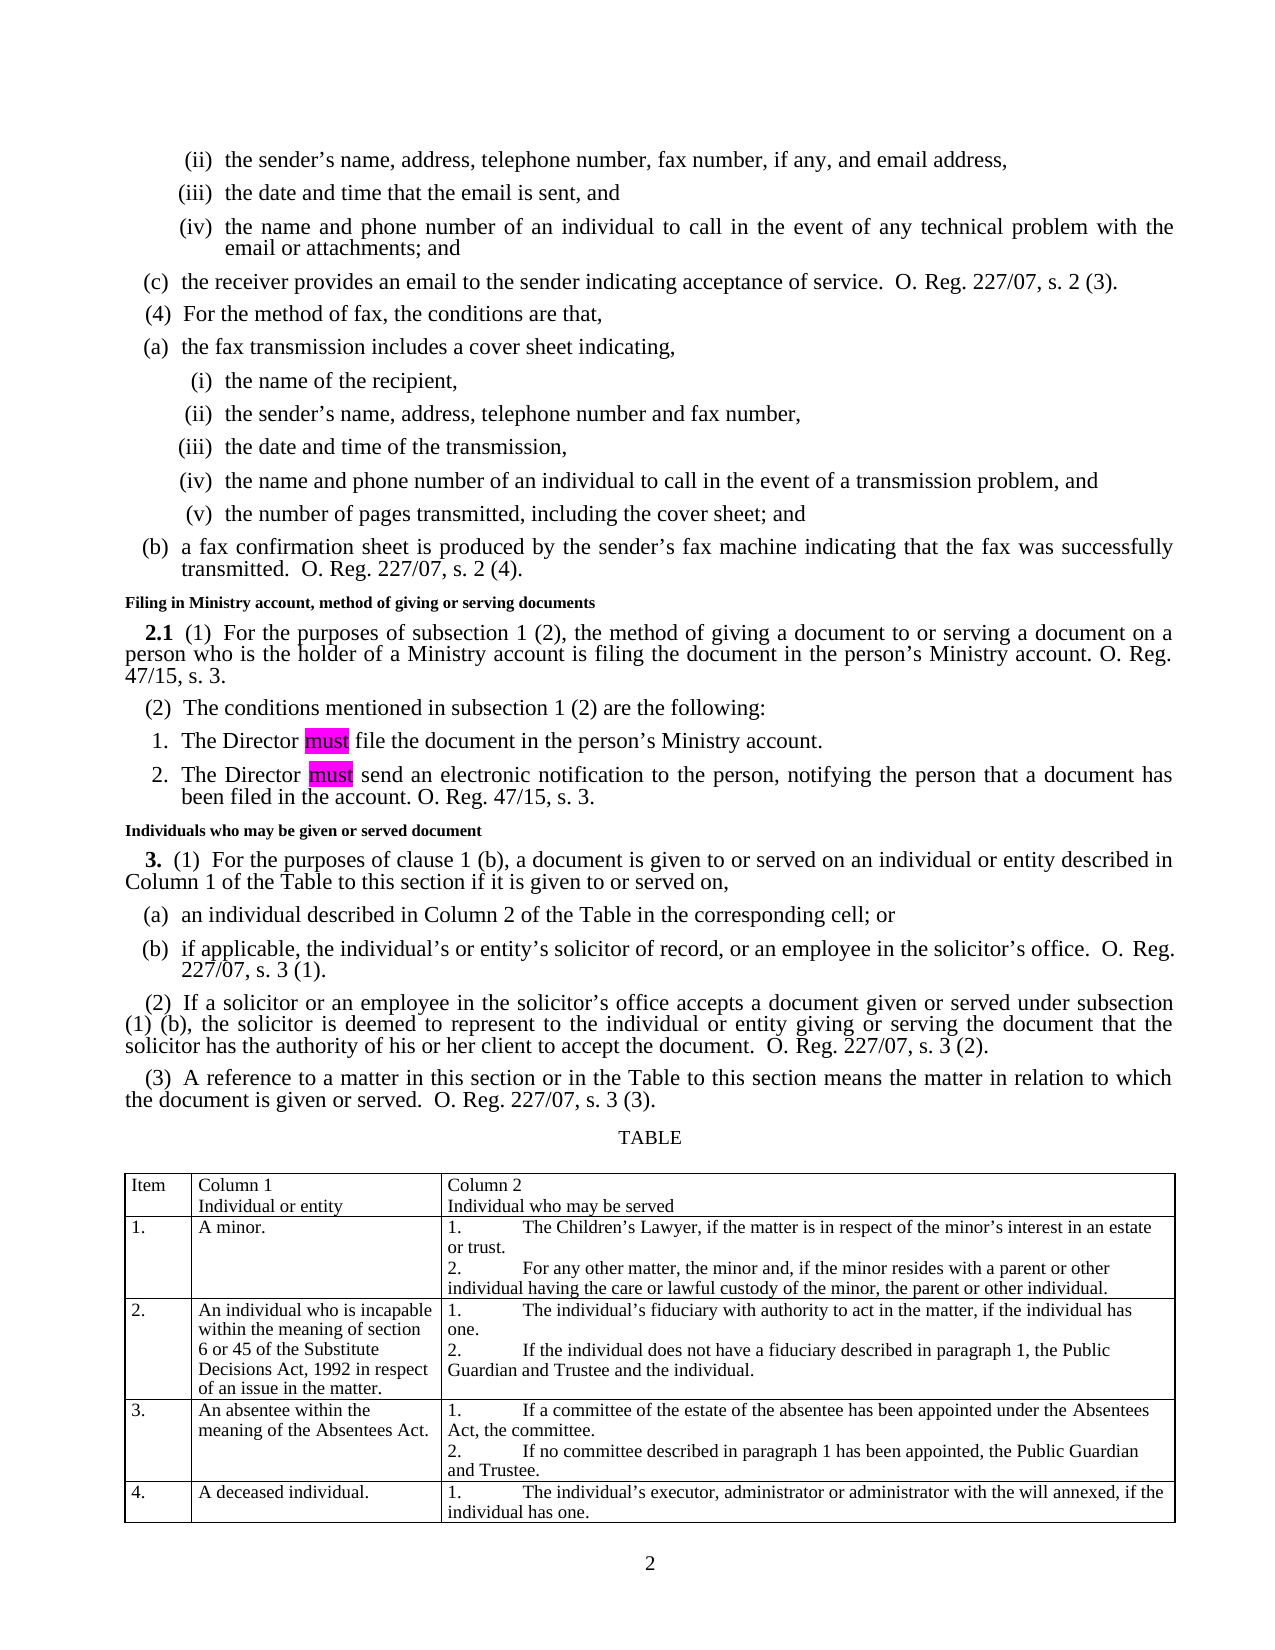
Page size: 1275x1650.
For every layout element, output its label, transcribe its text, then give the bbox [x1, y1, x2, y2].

text (iii) the date and time of the transmission, [125, 437, 1175, 459]
text (b) a fax confirmation sheet is produced by the sender’s fax machine indicating that the fax was successfully transmitted. O. Reg. 227/07, s. 2 (4). [125, 537, 1175, 581]
text (iv) the name and phone number of an individual to call in the event of a transmission problem, and [125, 471, 1175, 492]
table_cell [442, 1482, 1174, 1522]
text 2. The Director must send an electronic notification to the person, notifying the person that a document has been filed in the account. O. Reg. 47/15, s. 3. [125, 765, 1175, 808]
text (iii) the date and time that the email is sent, and [125, 183, 1175, 205]
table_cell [192, 1482, 441, 1522]
text (a) an individual described in Column 2 of the Table in the corresponding cell; or [125, 905, 1175, 927]
text (b) if applicable, the individual’s or entity’s solicitor of record, or an employee in the solicitor’s office. O. Reg. 227/07, s. 3 (1). [125, 938, 1175, 982]
table_cell 1. If a committee of the estate of the absentee has been appointed under the Absentees Act, the committee. 2. If no committee described in paragraph 1 has been appointed, the Public Guardian and Trustee. [442, 1400, 1174, 1481]
subtitle TABLE [125, 1127, 1175, 1149]
table_cell 2. [126, 1299, 191, 1399]
text (ii) the sender’s name, address, telephone number, fax number, if any, and email address, [125, 150, 1175, 172]
text (v) the number of pages transmitted, including the cover sheet; and [125, 504, 1175, 526]
text (4) For the method of fax, the conditions are that, [125, 304, 1175, 326]
text (c) the receiver provides an email to the sender indicating acceptance of service. O. Reg. 227/07, s. 2 (3). [125, 272, 1175, 293]
table_cell 3. [126, 1400, 191, 1481]
table_cell An individual who is incapable within the meaning of section 6 or 45 of the Substitute Decisions Act, 1992 in respect of an issue in the matter. [192, 1299, 441, 1399]
text Filing in Ministry account, method of giving or serving documents [125, 593, 1175, 612]
table_header Item [126, 1174, 191, 1216]
text Individuals who may be given or served document [125, 821, 1175, 840]
table_header Column 1 Individual or entity [192, 1174, 441, 1216]
table_cell 1. The Children’s Lawyer, if the matter is in respect of the minor’s interest in an estate or trust. 2. For any other matter, the minor and, if the minor resides with a parent or other individual having the care or lawful custody of the minor, the parent or other individual. [442, 1217, 1174, 1298]
table_cell 4. [126, 1482, 191, 1522]
table_cell An absentee within the meaning of the Absentees Act. [192, 1400, 441, 1481]
text 3. (1) For the purposes of clause 1 (b), a document is given to or served on an individual or entity described in Column 1 of the Table to this section if it is given to or served on, [125, 850, 1175, 894]
text (2) The conditions mentioned in subsection 1 (2) are the following: [125, 698, 1175, 720]
text (iv) the name and phone number of an individual to call in the event of any technical problem with the email or attachments; and [125, 217, 1175, 260]
table_header Column 2 Individual who may be served [442, 1174, 1174, 1216]
table_cell A minor. [192, 1217, 441, 1298]
table_cell 1. The individual’s fiduciary with authority to act in the matter, if the individual has one. 2. If the individual does not have a fiduciary described in paragraph 1, the Public Guardian and Trustee and the individual. [442, 1299, 1174, 1399]
text (2) If a solicitor or an employee in the solicitor’s office accepts a document given or served under subsection (1) (b), the solicitor is deemed to represent to the individual or entity giving or serving the document that the solicitor has the authority of his or her client to accept the document. O. Reg. 227/07, s. 3 (2). [125, 992, 1175, 1058]
table_cell 1. [126, 1217, 191, 1298]
text (ii) the sender’s name, address, telephone number and fax number, [125, 404, 1175, 426]
text (a) the fax transmission includes a cover sheet indicating, [125, 337, 1175, 359]
text 2.1 (1) For the purposes of subsection 1 (2), the method of giving a document to or serving a document on a person who is the holder of a Ministry account is filing the document in the person’s Ministry account. O. Reg. 47/15, s. 3. [125, 622, 1175, 688]
text (3) A reference to a matter in this section or in the Table to this section means the matter in relation to which the document is given or served. O. Reg. 227/07, s. 3 (3). [125, 1068, 1175, 1112]
text (i) the name of the recipient, [125, 371, 1175, 392]
text 1. The Director must file the document in the person’s Ministry account. [349, 732, 1175, 753]
